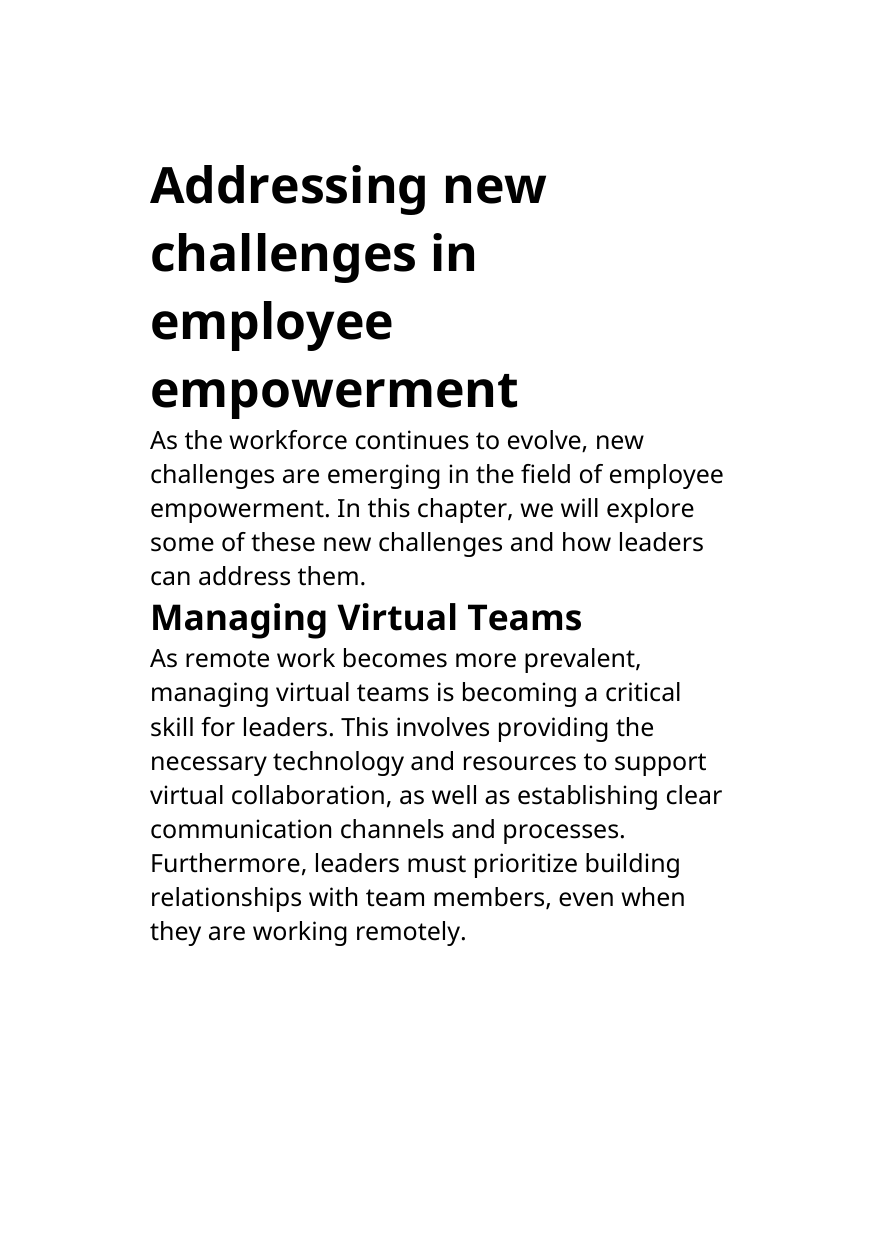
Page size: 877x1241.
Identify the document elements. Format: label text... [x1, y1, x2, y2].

subtitle Addressing new challenges in employee empowerment [150, 150, 727, 422]
text Furthermore, leaders must prioritize building relationships with team members, even when they are working remotely. [150, 845, 727, 948]
subtitle Managing Virtual Teams [150, 593, 727, 641]
text As the workforce continues to evolve, new challenges are emerging in the field of employee empowerment. In this chapter, we will explore some of these new challenges and how leaders can address them. [150, 422, 727, 593]
text As remote work becomes more prevalent, managing virtual teams is becoming a critical skill for leaders. This involves providing the necessary technology and resources to support virtual collaboration, as well as establishing clear communication channels and processes. [150, 641, 727, 845]
